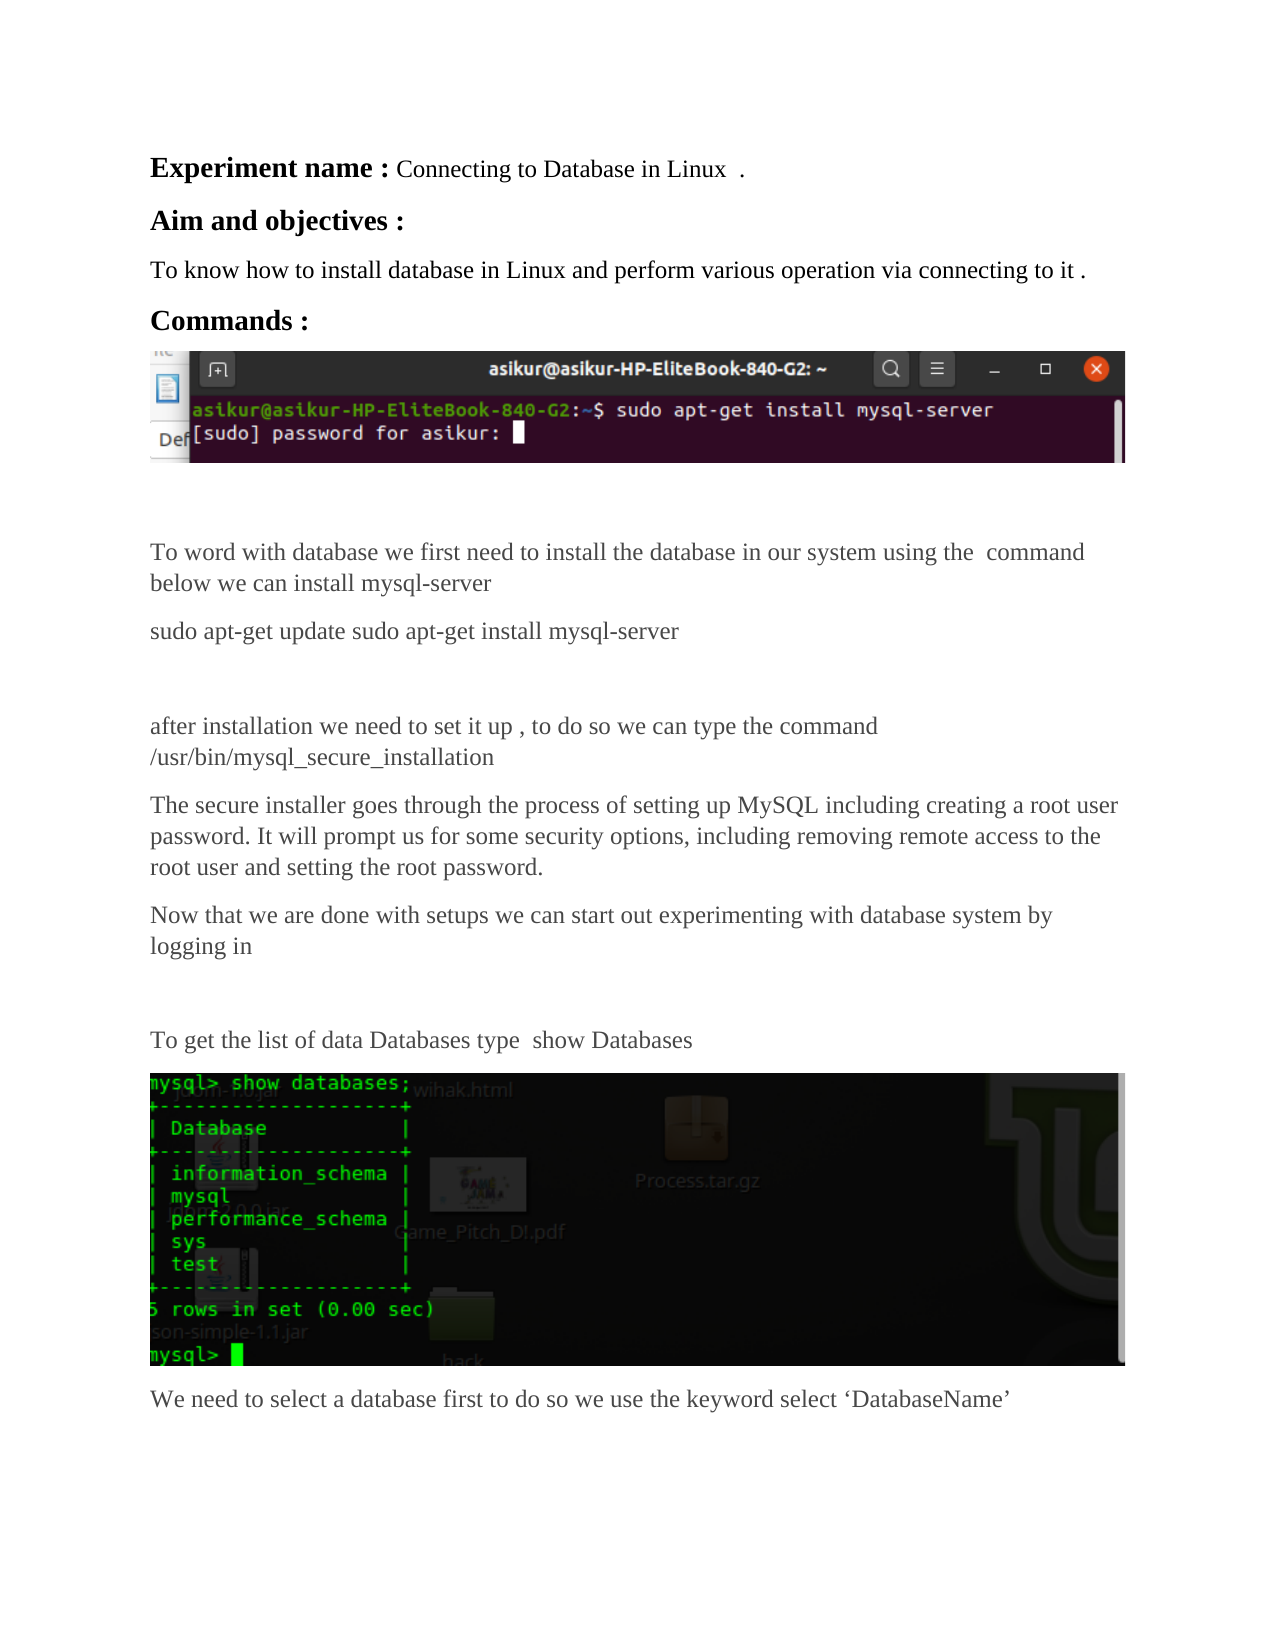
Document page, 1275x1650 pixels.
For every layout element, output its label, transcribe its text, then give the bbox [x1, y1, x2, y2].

text Commands : [150, 303, 1125, 337]
text To word with database we first need to install the database in our system using the command below we can install mysql-server [150, 537, 1125, 597]
text Aim and objectives : [150, 203, 1125, 236]
picture [150, 1073, 1125, 1366]
text The secure installer goes through the process of setting up MySQL including creating a root user password. It will prompt us for some security options, including removing remote access to the root user and setting the root password. [150, 790, 1125, 881]
text We need to select a database first to do so we use the keyword select ‘DatabaseName’ [150, 1384, 1125, 1413]
text sudo apt-get update sudo apt-get install mysql-server [150, 616, 1125, 645]
text Experiment name : Connecting to Database in Linux . [150, 150, 1125, 183]
text To get the list of data Databases type show Databases [150, 1026, 1125, 1054]
text Now that we are done with setups we can start out experimenting with database system by logging in [150, 900, 1125, 960]
text after installation we need to set it up , to do so we can type the command /usr/bin/mysql_secure_installation [150, 711, 1125, 771]
text To know how to install database in Linux and perform various operation via connecting to it . [150, 256, 1125, 284]
picture [150, 351, 1125, 463]
